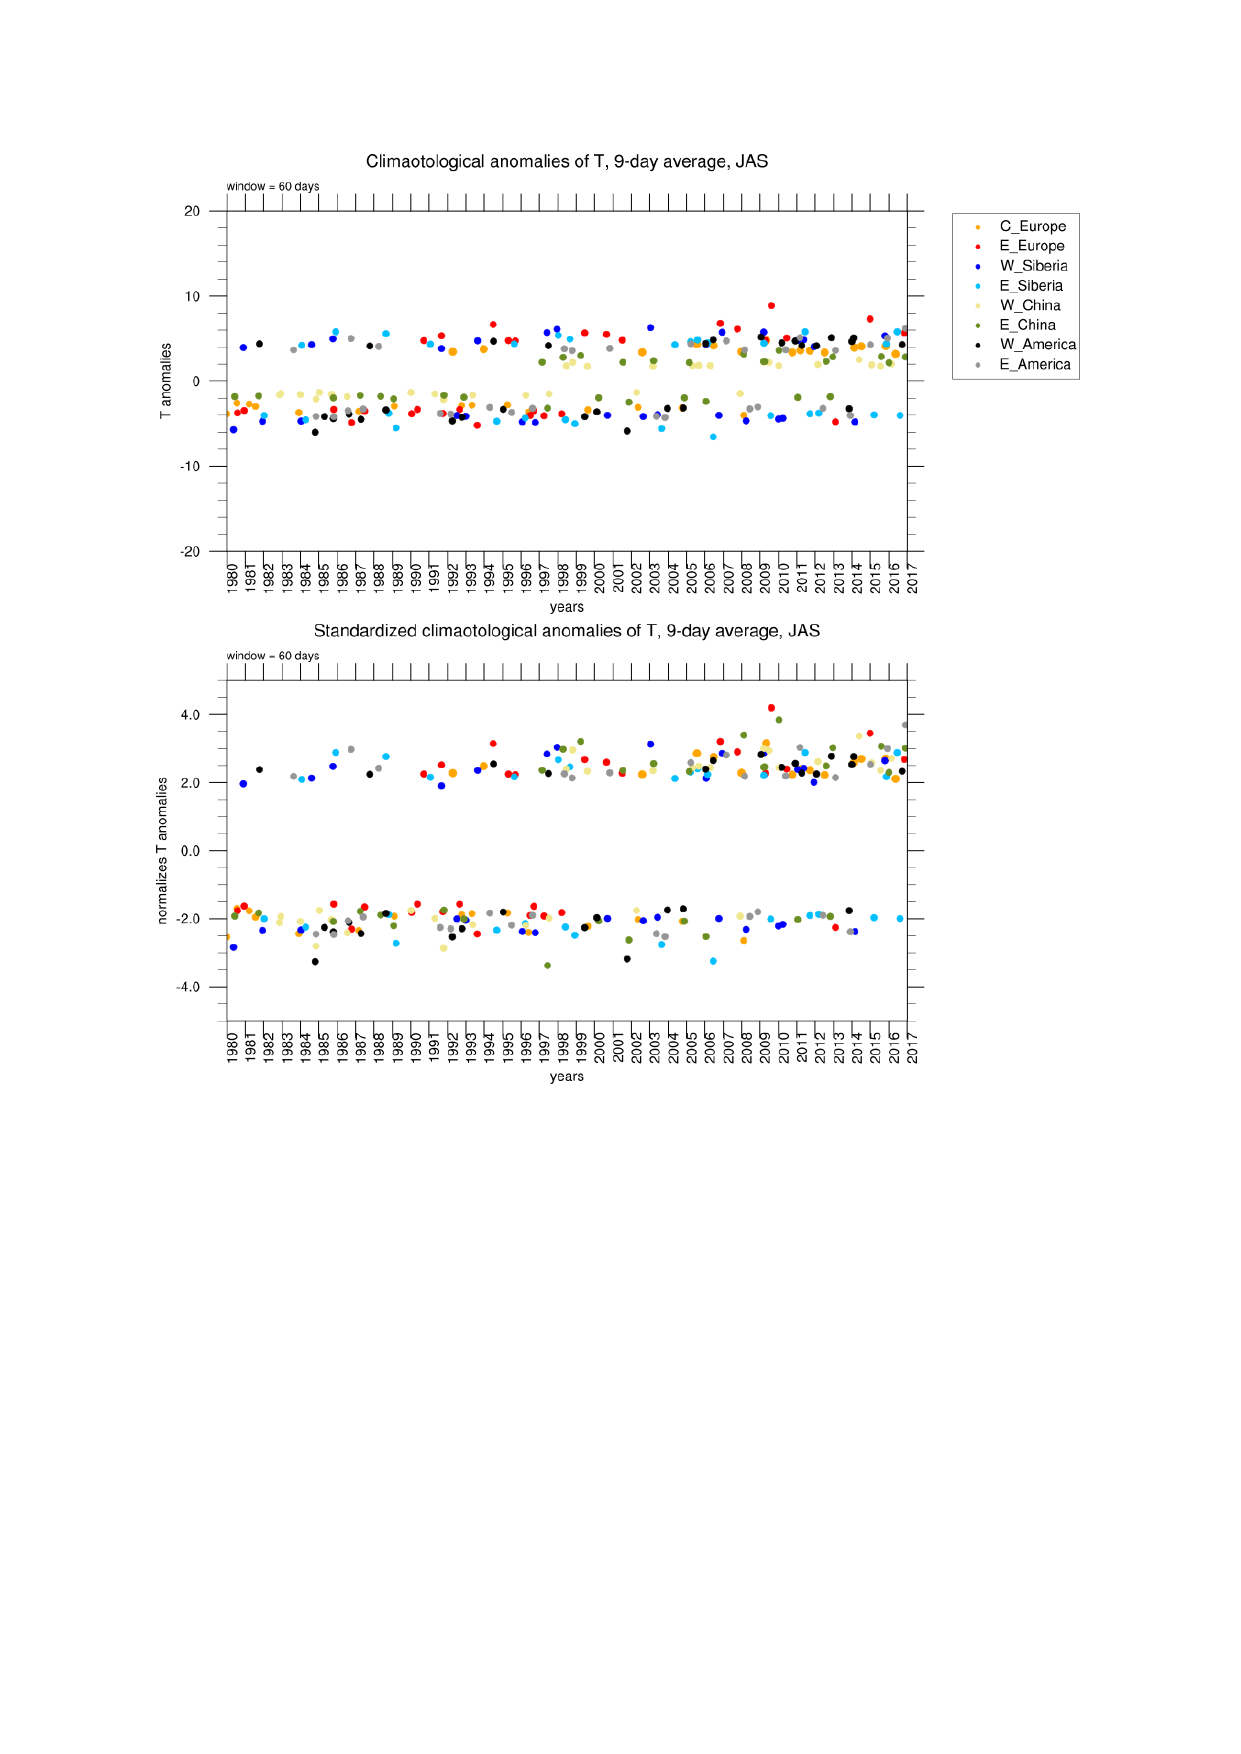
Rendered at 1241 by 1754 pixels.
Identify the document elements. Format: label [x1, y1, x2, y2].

picture [150, 150, 1088, 1088]
